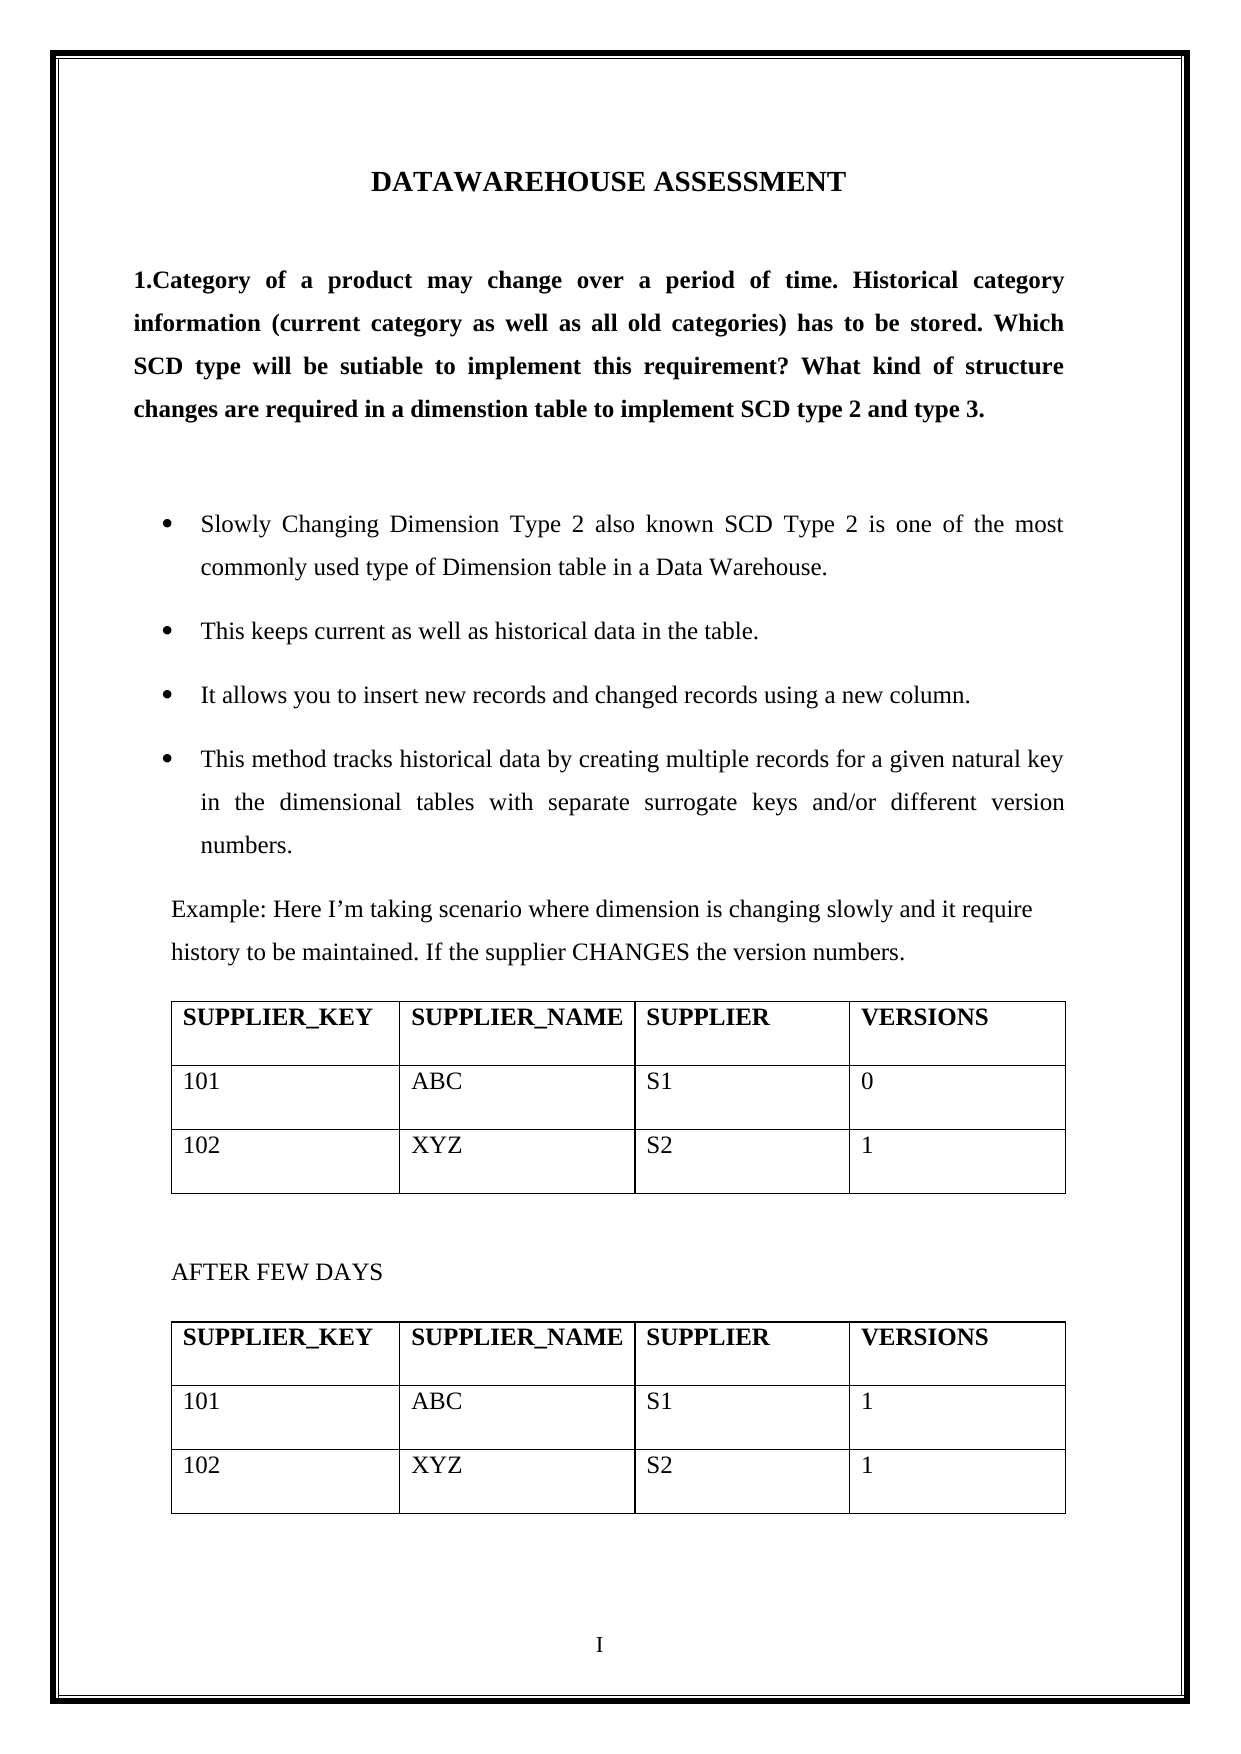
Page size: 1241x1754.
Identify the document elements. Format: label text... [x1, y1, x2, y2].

table_cell ABC [400, 1066, 634, 1129]
table_cell 102 [172, 1130, 399, 1192]
table_cell S1 [636, 1386, 849, 1449]
text Example: Here I’m taking scenario where dimension is changing slowly and it require history to be maintained. If the supplier CHANGES the version numbers. [171, 894, 1065, 966]
table_cell 0 [850, 1066, 1065, 1129]
table_cell XYZ [400, 1130, 634, 1192]
text 1.Category of a product may change over a period of time. Historical category information (current category as well as all old categories) has to be stored. Which SCD type will be sutiable to implement this requirement? What kind of structure changes are required in a dimenstion table to implement SCD type 2 and type 3. [133, 265, 1065, 423]
text DATAWAREHOUSE ASSESSMENT [208, 164, 1065, 198]
table_cell XYZ [400, 1450, 634, 1513]
table_cell S2 [636, 1130, 849, 1192]
table_header VERSIONS [850, 1323, 1065, 1385]
table_header SUPPLIER [636, 1002, 849, 1065]
list This keeps current as well as historical data in the table. [163, 616, 1065, 645]
list This method tracks historical data by creating multiple records for a given natural key in the dimensional tables with separate surrogate keys and/or different version numbers. [163, 744, 1065, 859]
table_header SUPPLIER_KEY [172, 1323, 399, 1385]
table_cell S1 [636, 1066, 849, 1129]
table_header SUPPLIER [636, 1323, 849, 1385]
table_header SUPPLIER_KEY [172, 1002, 399, 1065]
table_cell 101 [172, 1066, 399, 1129]
table_cell 101 [172, 1386, 399, 1449]
table_cell 102 [172, 1450, 399, 1513]
table_header VERSIONS [850, 1002, 1065, 1065]
list Slowly Changing Dimension Type 2 also known SCD Type 2 is one of the most commonly used type of Dimension table in a Data Warehouse. [163, 509, 1065, 581]
table_cell S2 [636, 1450, 849, 1513]
table_cell 1 [850, 1450, 1065, 1513]
list It allows you to insert new records and changed records using a new column. [163, 680, 1065, 709]
table_cell 1 [850, 1386, 1065, 1449]
table_cell ABC [400, 1386, 634, 1449]
text AFTER FEW DAYS [171, 1257, 1065, 1286]
table_header SUPPLIER_NAME [400, 1323, 634, 1385]
table_header SUPPLIER_NAME [400, 1002, 634, 1065]
table_cell 1 [850, 1130, 1065, 1192]
